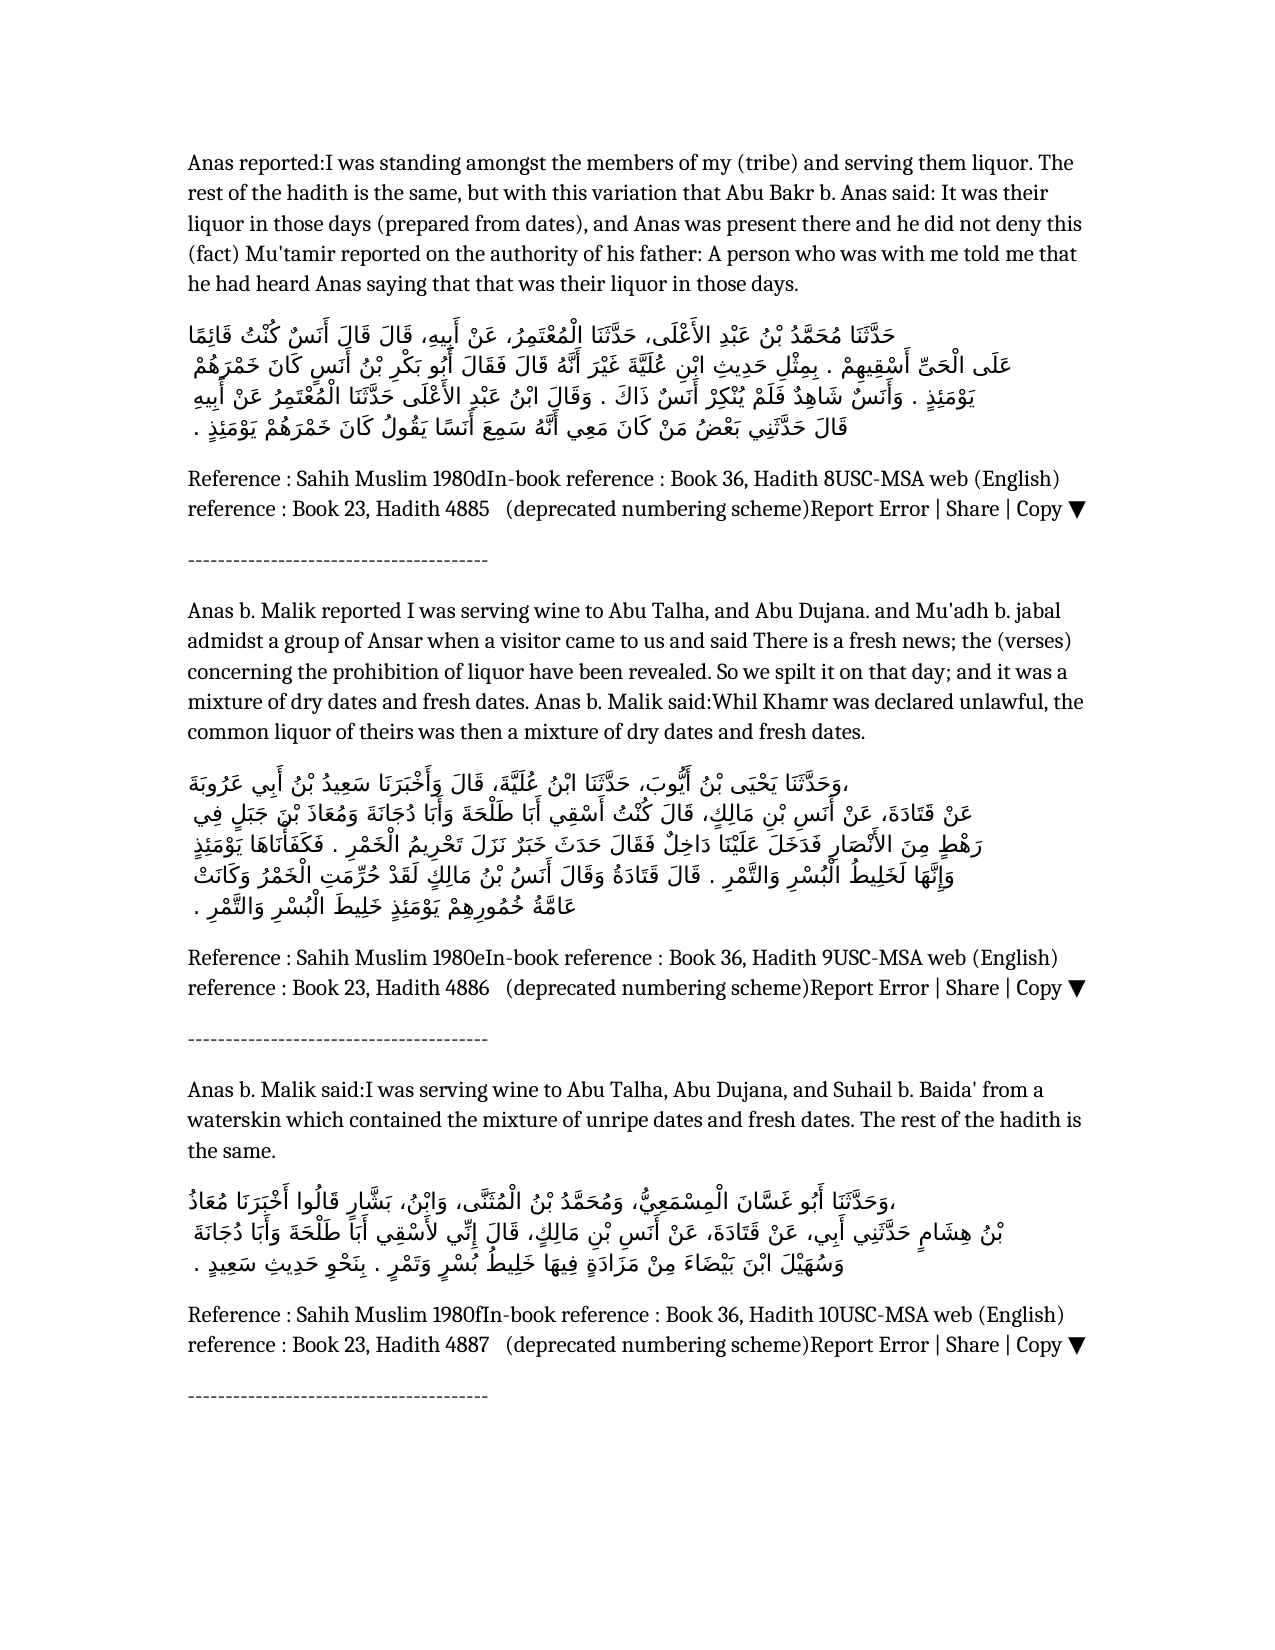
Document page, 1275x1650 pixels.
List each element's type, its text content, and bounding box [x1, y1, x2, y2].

text ---------------------------------------- [187, 1383, 1087, 1409]
text Anas b. Malik said:I was serving wine to Abu Talha, Abu Dujana, and Suhail b. Baida' from a waterskin which contained the mixture of unripe dates and fresh dates. The rest of the hadith is the same. [187, 1077, 1087, 1164]
text ---------------------------------------- [187, 547, 1087, 573]
text وَحَدَّثَنَا أَبُو غَسَّانَ الْمِسْمَعِيُّ، وَمُحَمَّدُ بْنُ الْمُثَنَّى، وَابْنُ، بَشَّارٍ قَالُوا أَخْبَرَنَا مُعَاذُ، بْنُ هِشَامٍ حَدَّثَنِي أَبِي، عَنْ قَتَادَةَ، عَنْ أَنَسِ بْنِ مَالِكٍ، قَالَ إِنِّي لأَسْقِي أَبَا طَلْحَةَ وَأَبَا دُجَانَةَ وَسُهَيْلَ ابْنَ بَيْضَاءَ مِنْ مَزَادَةٍ فِيهَا خَلِيطُ بُسْرٍ وَتَمْرٍ ‏.‏ بِنَحْوِ حَدِيثِ سَعِيدٍ ‏.‏ [187, 1188, 1087, 1277]
text Reference : Sahih Muslim 1980eIn-book reference : Book 36, Hadith 9USC-MSA web (English) reference : Book 23, Hadith 4886 (deprecated numbering scheme)Report Error | Share | Copy ▼ [187, 945, 1087, 1001]
text Reference : Sahih Muslim 1980dIn-book reference : Book 36, Hadith 8USC-MSA web (English) reference : Book 23, Hadith 4885 (deprecated numbering scheme)Report Error | Share | Copy ▼ [187, 466, 1087, 522]
text Anas reported:I was standing amongst the members of my (tribe) and serving them liquor. The rest of the hadith is the same, but with this variation that Abu Bakr b. Anas said: It was their liquor in those days (prepared from dates), and Anas was present there and he did not deny this (fact) Mu'tamir reported on the authority of his father: A person who was with me told me that he had heard Anas saying that that was their liquor in those days. [187, 150, 1087, 297]
text ---------------------------------------- [187, 1026, 1087, 1052]
text وَحَدَّثَنَا يَحْيَى بْنُ أَيُّوبَ، حَدَّثَنَا ابْنُ عُلَيَّةَ، قَالَ وَأَخْبَرَنَا سَعِيدُ بْنُ أَبِي عَرُوبَةَ، عَنْ قَتَادَةَ، عَنْ أَنَسِ بْنِ مَالِكٍ، قَالَ كُنْتُ أَسْقِي أَبَا طَلْحَةَ وَأَبَا دُجَانَةَ وَمُعَاذَ بْنَ جَبَلٍ فِي رَهْطٍ مِنَ الأَنْصَارِ فَدَخَلَ عَلَيْنَا دَاخِلٌ فَقَالَ حَدَثَ خَبَرٌ نَزَلَ تَحْرِيمُ الْخَمْرِ ‏.‏ فَكَفَأْنَاهَا يَوْمَئِذٍ وَإِنَّهَا لَخَلِيطُ الْبُسْرِ وَالتَّمْرِ ‏.‏ قَالَ قَتَادَةُ وَقَالَ أَنَسُ بْنُ مَالِكٍ لَقَدْ حُرِّمَتِ الْخَمْرُ وَكَانَتْ عَامَّةُ خُمُورِهِمْ يَوْمَئِذٍ خَلِيطَ الْبُسْرِ وَالتَّمْرِ ‏.‏ [187, 770, 1087, 920]
text Reference : Sahih Muslim 1980fIn-book reference : Book 36, Hadith 10USC-MSA web (English) reference : Book 23, Hadith 4887 (deprecated numbering scheme)Report Error | Share | Copy ▼ [187, 1302, 1087, 1358]
text حَدَّثَنَا مُحَمَّدُ بْنُ عَبْدِ الأَعْلَى، حَدَّثَنَا الْمُعْتَمِرُ، عَنْ أَبِيهِ، قَالَ قَالَ أَنَسٌ كُنْتُ قَائِمًا عَلَى الْحَىِّ أَسْقِيهِمْ ‏.‏ بِمِثْلِ حَدِيثِ ابْنِ عُلَيَّةَ غَيْرَ أَنَّهُ قَالَ فَقَالَ أَبُو بَكْرِ بْنُ أَنَسٍ كَانَ خَمْرَهُمْ يَوْمَئِذٍ ‏.‏ وَأَنَسٌ شَاهِدٌ فَلَمْ يُنْكِرْ أَنَسٌ ذَاكَ ‏.‏ وَقَالَ ابْنُ عَبْدِ الأَعْلَى حَدَّثَنَا الْمُعْتَمِرُ عَنْ أَبِيهِ قَالَ حَدَّثَنِي بَعْضُ مَنْ كَانَ مَعِي أَنَّهُ سَمِعَ أَنَسًا يَقُولُ كَانَ خَمْرَهُمْ يَوْمَئِذٍ ‏.‏ [187, 322, 1087, 441]
text Anas b. Malik reported I was serving wine to Abu Talha, and Abu Dujana. and Mu'adh b. jabal admidst a group of Ansar when a visitor came to us and said There is a fresh news; the (verses) concerning the prohibition of liquor have been revealed. So we spilt it on that day; and it was a mixture of dry dates and fresh dates. Anas b. Malik said:Whil Khamr was declared unlawful, the common liquor of theirs was then a mixture of dry dates and fresh dates. [187, 598, 1087, 745]
